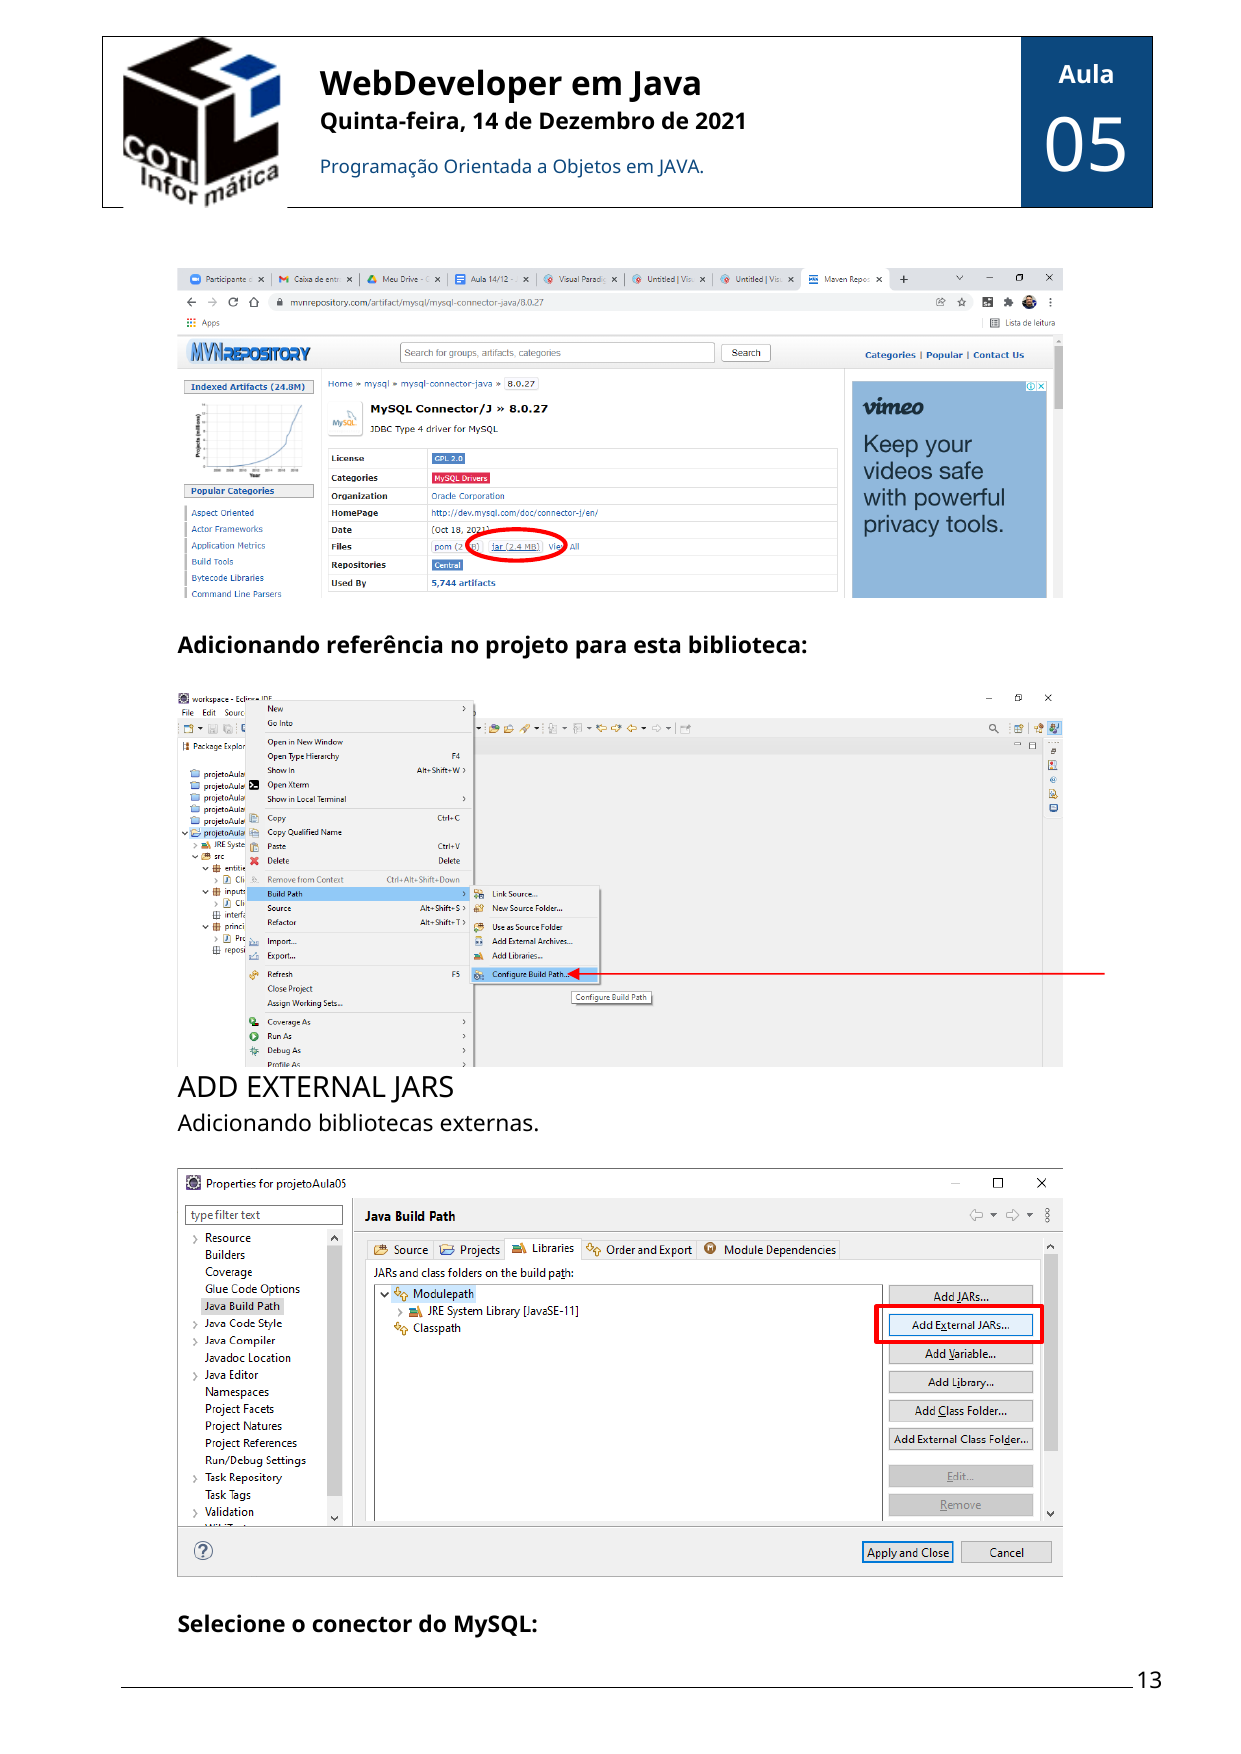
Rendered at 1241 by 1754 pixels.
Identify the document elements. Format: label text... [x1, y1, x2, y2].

text ADD EXTERNAL JARS [177, 1067, 1063, 1106]
picture [177, 268, 1063, 598]
picture [177, 1168, 1063, 1577]
text Adicionando bibliotecas externas. [177, 1106, 1063, 1138]
picture [177, 691, 1063, 1067]
text Adicionando referência no projeto para esta biblioteca: [177, 629, 1063, 661]
text Selecione o conector do MySQL: [177, 1608, 1063, 1639]
